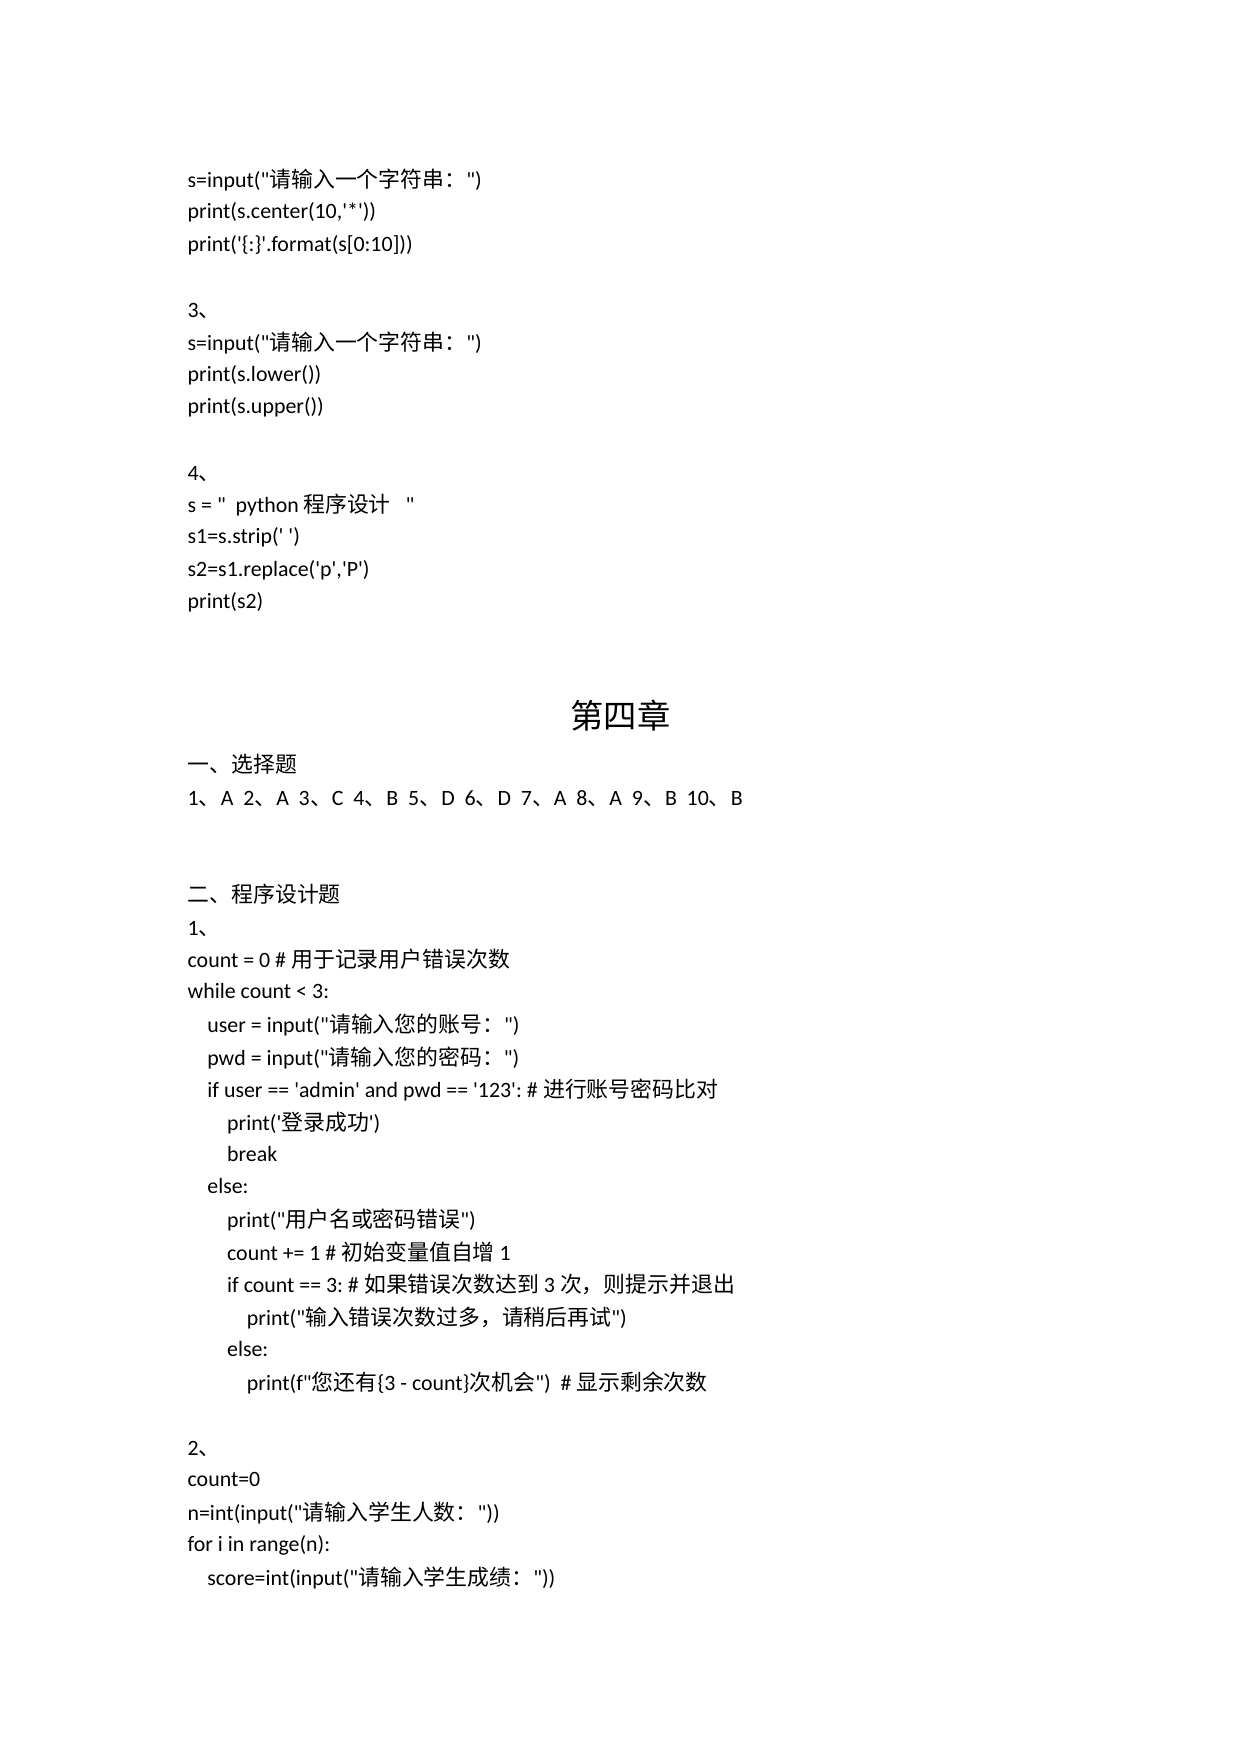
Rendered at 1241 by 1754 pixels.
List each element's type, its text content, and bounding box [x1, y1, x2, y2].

list n=int(input("请输入学生人数：")) [187, 1494, 1053, 1527]
list count += 1 # 初始变量值自增 1 [187, 1234, 1053, 1267]
list else: [187, 1169, 1053, 1202]
list 2、 [187, 1429, 1053, 1462]
list if user == 'admin' and pwd == '123': # 进行账号密码比对 [187, 1072, 1053, 1104]
list score=int(input("请输入学生成绩：")) [187, 1559, 1053, 1592]
text 4、 [187, 454, 1053, 487]
text s=input("请输入一个字符串：") [187, 162, 1053, 194]
text print(s.center(10,'*')) [187, 194, 1053, 227]
text print('{:}'.format(s[0:10])) [187, 227, 1053, 259]
list print("输入错误次数过多，请稍后再试") [187, 1299, 1053, 1332]
list pwd = input("请输入您的密码：") [187, 1039, 1053, 1072]
text s2=s1.replace('p','P') [187, 552, 1053, 584]
list A 2、A 3、C 4、B 5、D 6、D 7、A 8、A 9、B 10、B [187, 779, 1053, 812]
text print(s.lower()) [187, 357, 1053, 389]
list 选择题 [187, 747, 1053, 779]
list 1、 [187, 909, 1053, 942]
list print('登录成功') [187, 1104, 1053, 1137]
list while count < 3: [187, 974, 1053, 1007]
list count = 0 # 用于记录用户错误次数 [187, 942, 1053, 974]
list if count == 3: # 如果错误次数达到 3 次，则提示并退出 [187, 1267, 1053, 1299]
text 第四章 [187, 682, 1053, 747]
list count=0 [187, 1462, 1053, 1494]
list else: [187, 1332, 1053, 1364]
list for i in range(n): [187, 1527, 1053, 1559]
list 程序设计题 [187, 877, 1053, 909]
text s=input("请输入一个字符串：") [187, 324, 1053, 357]
list user = input("请输入您的账号：") [187, 1007, 1053, 1039]
text print(s2) [187, 584, 1053, 617]
text print(s.upper()) [187, 389, 1053, 422]
text 3、 [187, 292, 1053, 324]
text s = " python程序设计 " [187, 487, 1053, 519]
list print(f"您还有{3 - count}次机会") # 显示剩余次数 [187, 1364, 1053, 1397]
text s1=s.strip(' ') [187, 519, 1053, 552]
list break [187, 1137, 1053, 1169]
list print("用户名或密码错误") [187, 1202, 1053, 1234]
